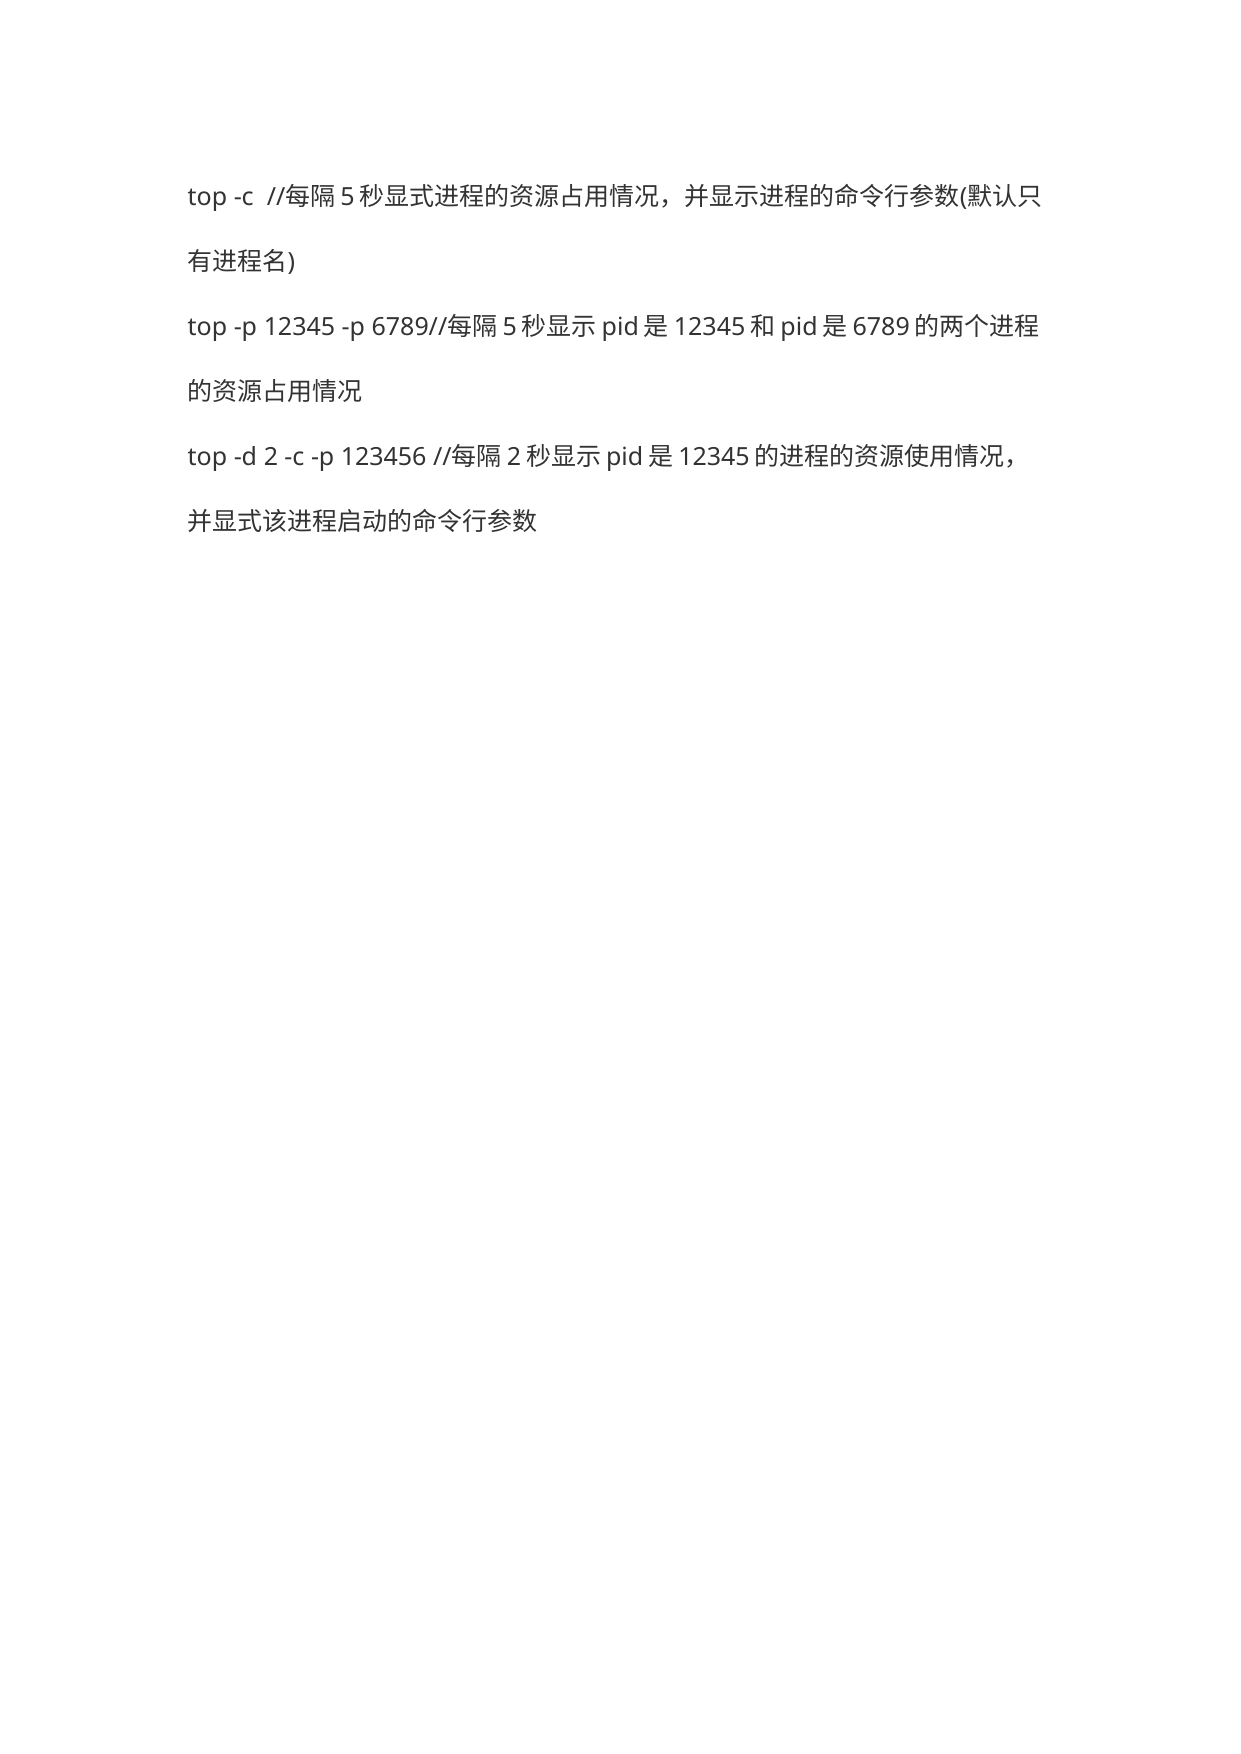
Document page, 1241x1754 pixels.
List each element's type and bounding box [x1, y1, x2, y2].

text [187, 162, 1053, 552]
